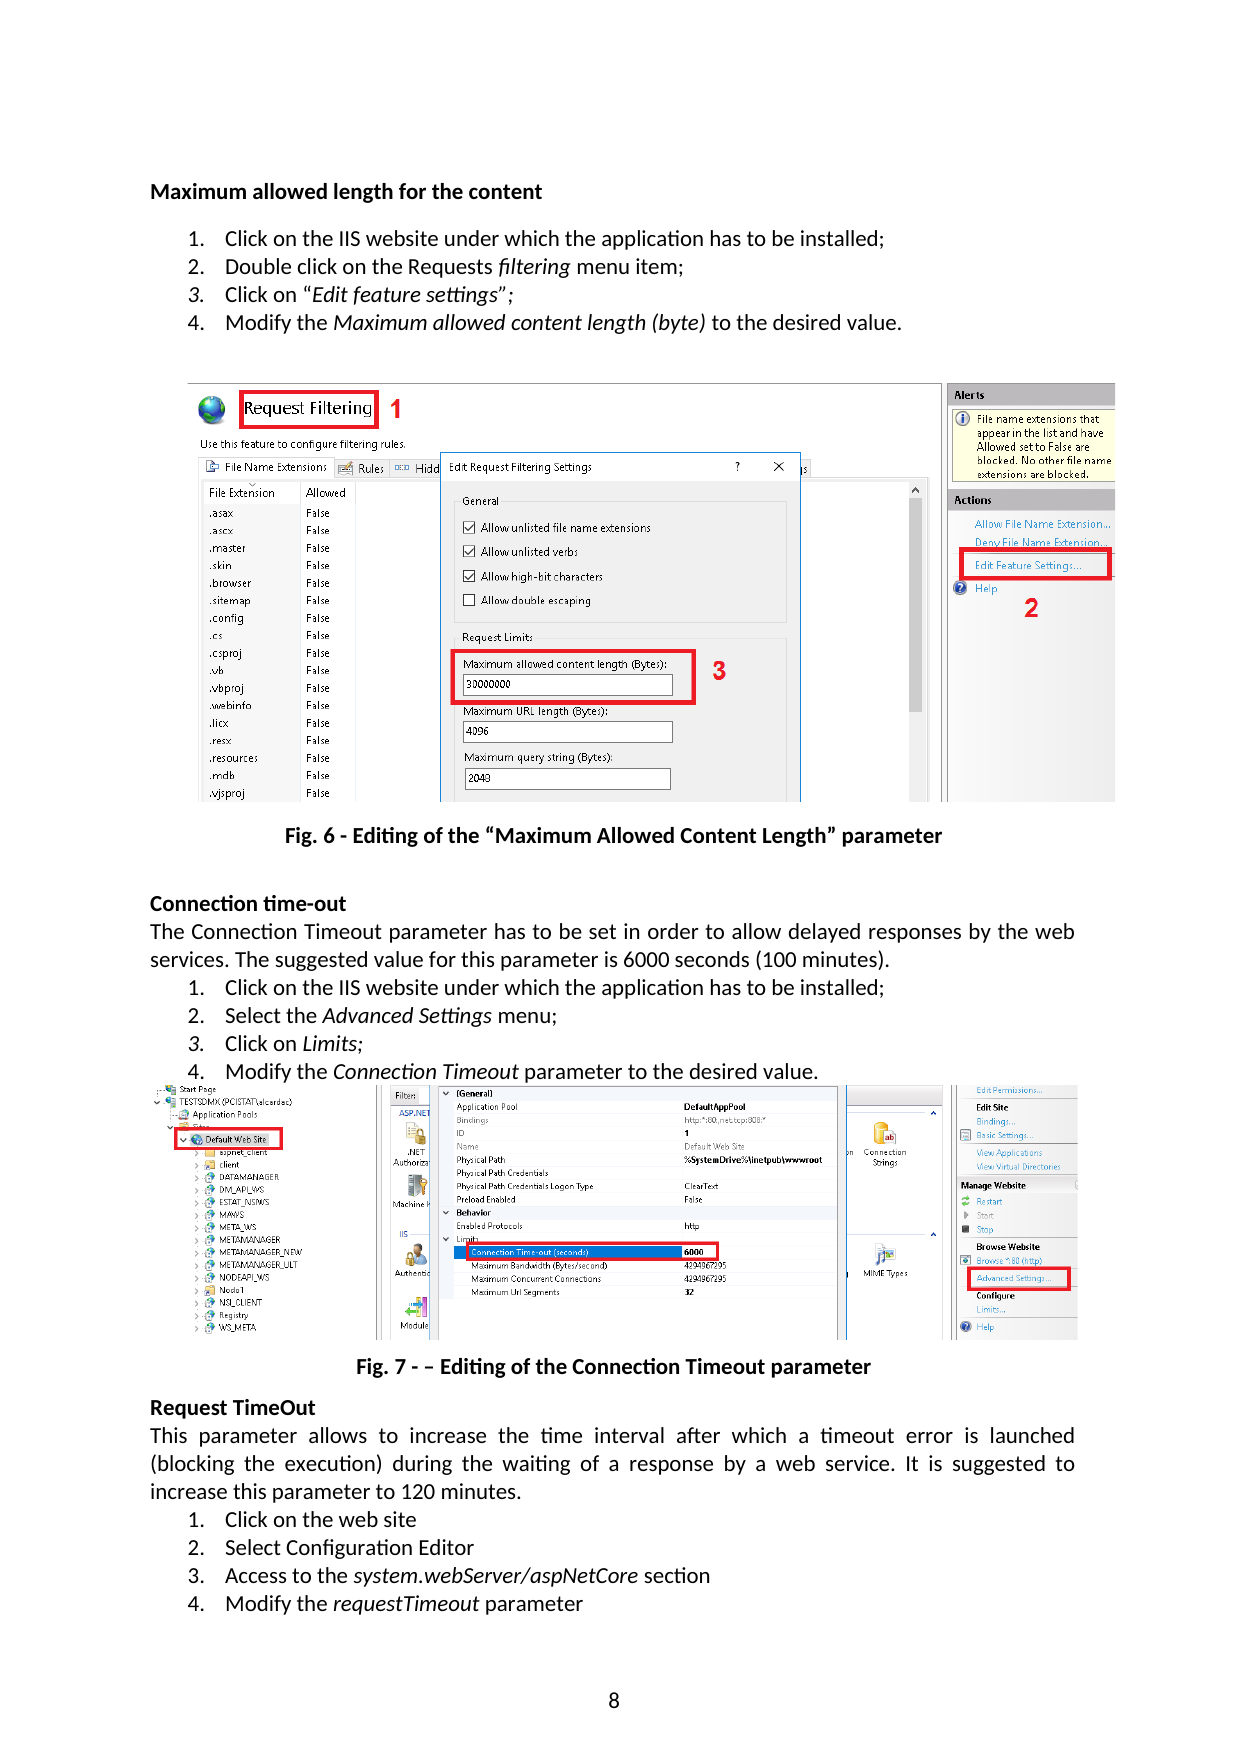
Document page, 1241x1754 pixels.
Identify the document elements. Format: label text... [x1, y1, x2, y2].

picture [187, 383, 1116, 802]
text The Connection Timeout parameter has to be set in order to allow delayed responses by the web services. The suggested value for this parameter is 6000 seconds (100 minutes). [150, 917, 1078, 973]
list Modify the requestTimeout parameter [187, 1589, 1078, 1617]
list Click on the web site [187, 1505, 1078, 1533]
text Request TimeOut [150, 1393, 1078, 1421]
text Maximum allowed length for the content [150, 177, 1078, 205]
list Select the Advanced Settings menu; [187, 1001, 1078, 1029]
list Click on “Edit feature settings”; [187, 280, 1078, 308]
list Modify the Connection Timeout parameter to the desired value. [187, 1057, 1078, 1085]
list Click on the IIS website under which the application has to be installed; [187, 224, 1078, 252]
list Modify the Maximum allowed content length (byte) to the desired value. [187, 308, 1078, 336]
list Double click on the Requests filtering menu item; [187, 252, 1078, 280]
text Fig. 6 - Editing of the “Maximum Allowed Content Length” parameter [150, 821, 1078, 849]
list Access to the system.webServer/aspNetCore section [187, 1561, 1078, 1589]
picture [150, 1085, 1078, 1340]
text Fig. 7 - – Editing of the Connection Timeout parameter [150, 1352, 1078, 1380]
list Click on Limits; [187, 1029, 1078, 1057]
list Select Configuration Editor [187, 1533, 1078, 1561]
text This parameter allows to increase the time interval after which a timeout error is launched (blocking the execution) during the waiting of a response by a web service. It is suggested to increase this parameter to 120 minutes. [150, 1421, 1078, 1505]
list Click on the IIS website under which the application has to be installed; [187, 973, 1078, 1001]
text Connection time-out [150, 889, 1078, 917]
